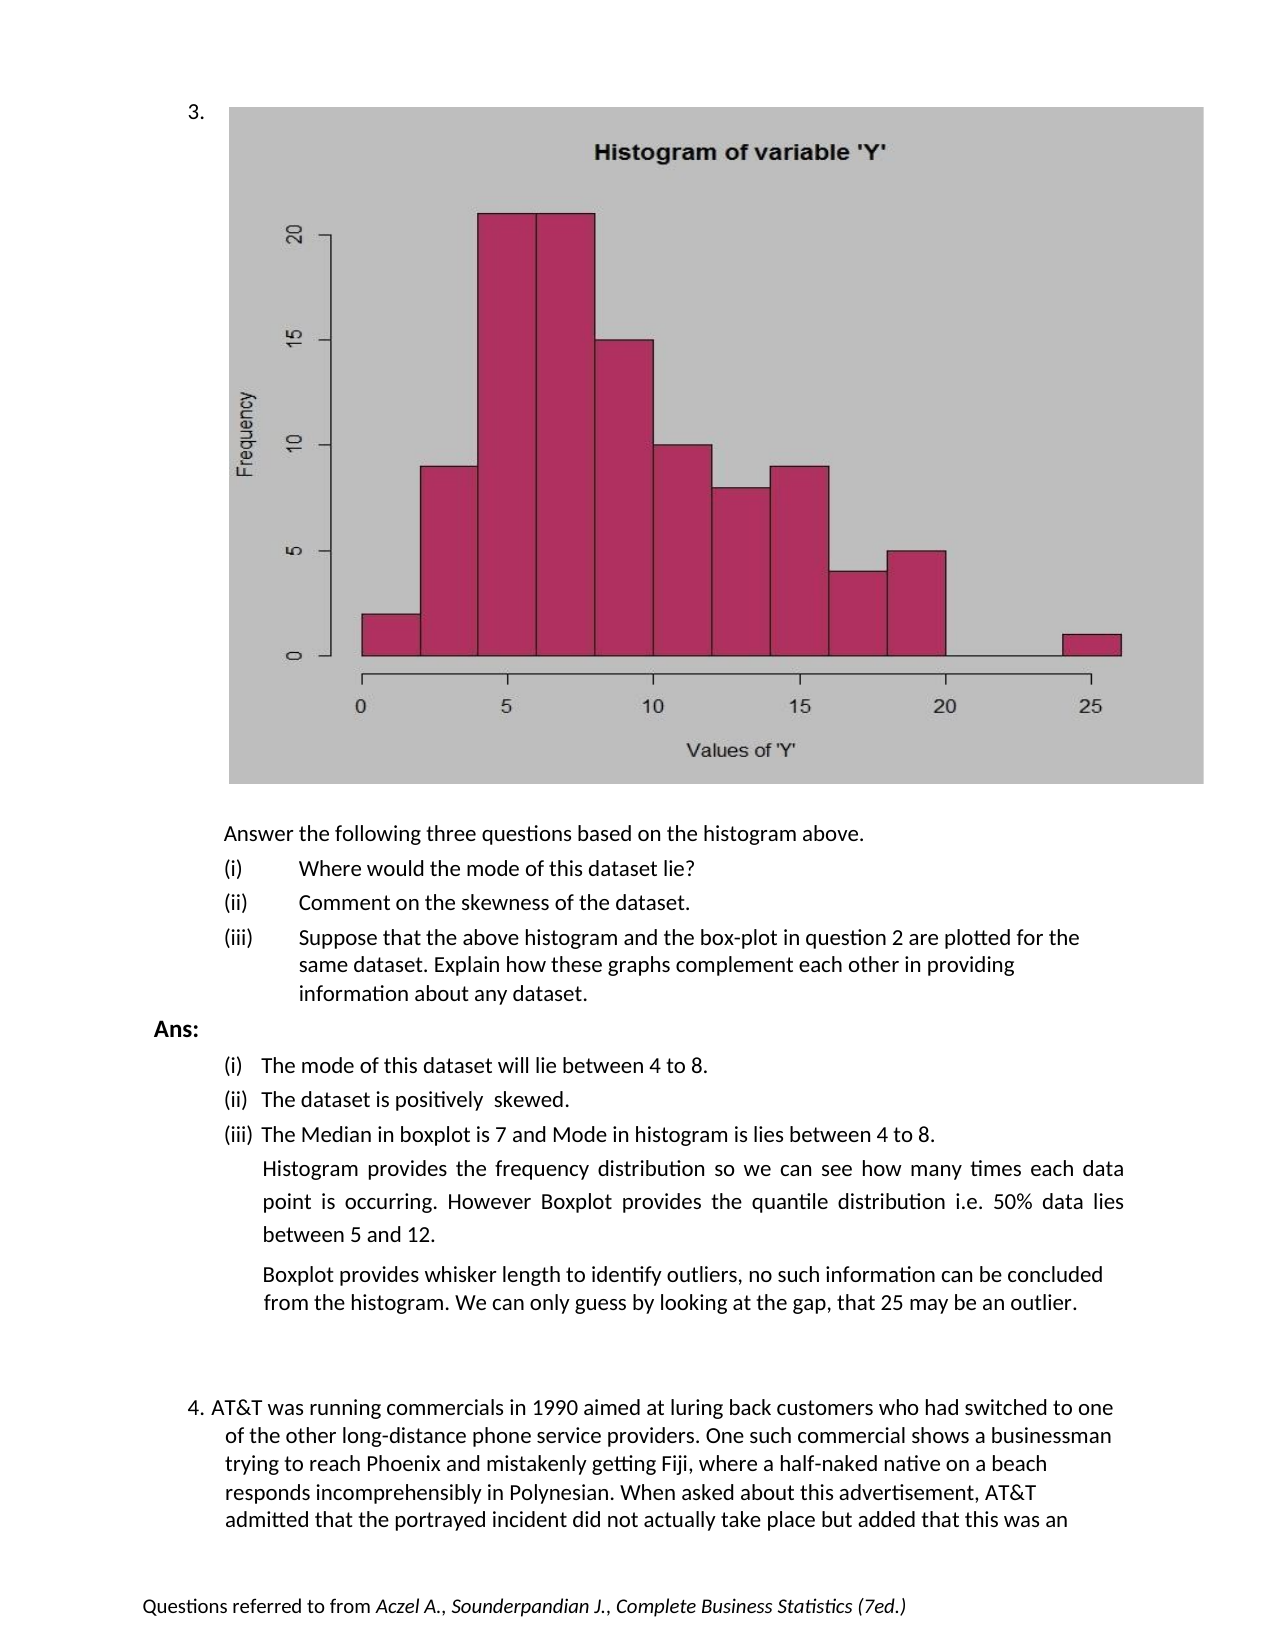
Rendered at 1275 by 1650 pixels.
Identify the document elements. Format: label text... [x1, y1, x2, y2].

text 3. [187, 97, 1126, 125]
text Boxplot provides whisker length to identify outliers, no such information can be concluded from the histogram. We can only guess by looking at the gap, that 25 may be an outlier. [262, 1260, 1126, 1316]
subtitle Ans: [148, 1013, 201, 1043]
list The mode of this dataset will lie between 4 to 8. [223, 1051, 1126, 1079]
list Comment on the skewness of the dataset. [223, 888, 1126, 916]
list The dataset is positively skewed. [223, 1085, 1126, 1113]
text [187, 1393, 1126, 1534]
text Histogram provides the frequency distribution so we can see how many times each data point is occurring. However Boxplot provides the quantile distribution i.e. 50% data lies between 5 and 12. [262, 1154, 1126, 1248]
text Answer the following three questions based on the histogram above. [223, 819, 1126, 847]
list Where would the mode of this dataset lie? [223, 854, 1126, 882]
picture [229, 107, 1204, 784]
list Suppose that the above histogram and the box-plot in question 2 are plotted for the same dataset. Explain how these graphs complement each other in providing information about any dataset. [223, 923, 1126, 1007]
list The Median in boxplot is 7 and Mode in histogram is lies between 4 to 8. [223, 1120, 1126, 1148]
